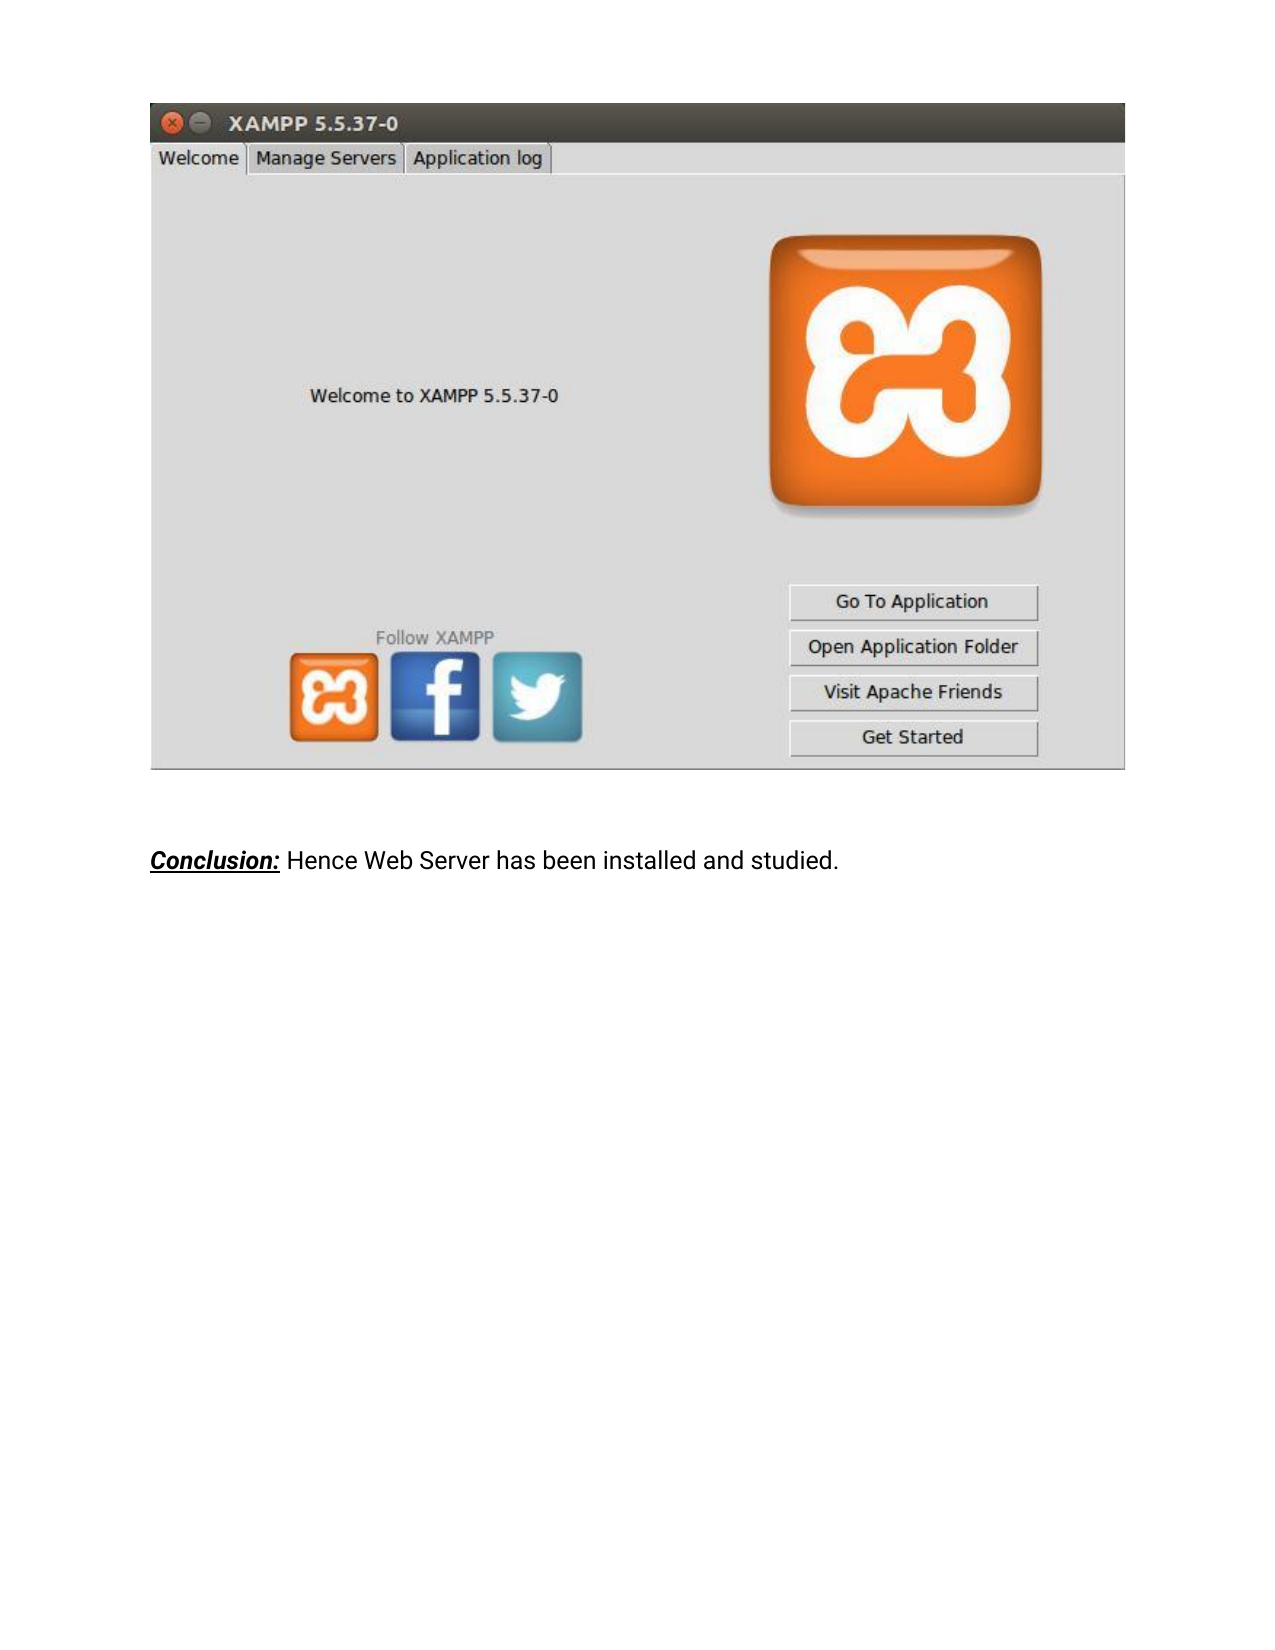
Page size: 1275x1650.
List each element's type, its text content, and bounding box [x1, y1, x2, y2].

picture [150, 103, 1125, 770]
text Conclusion: Hence Web Server has been installed and studied. [150, 846, 1125, 875]
